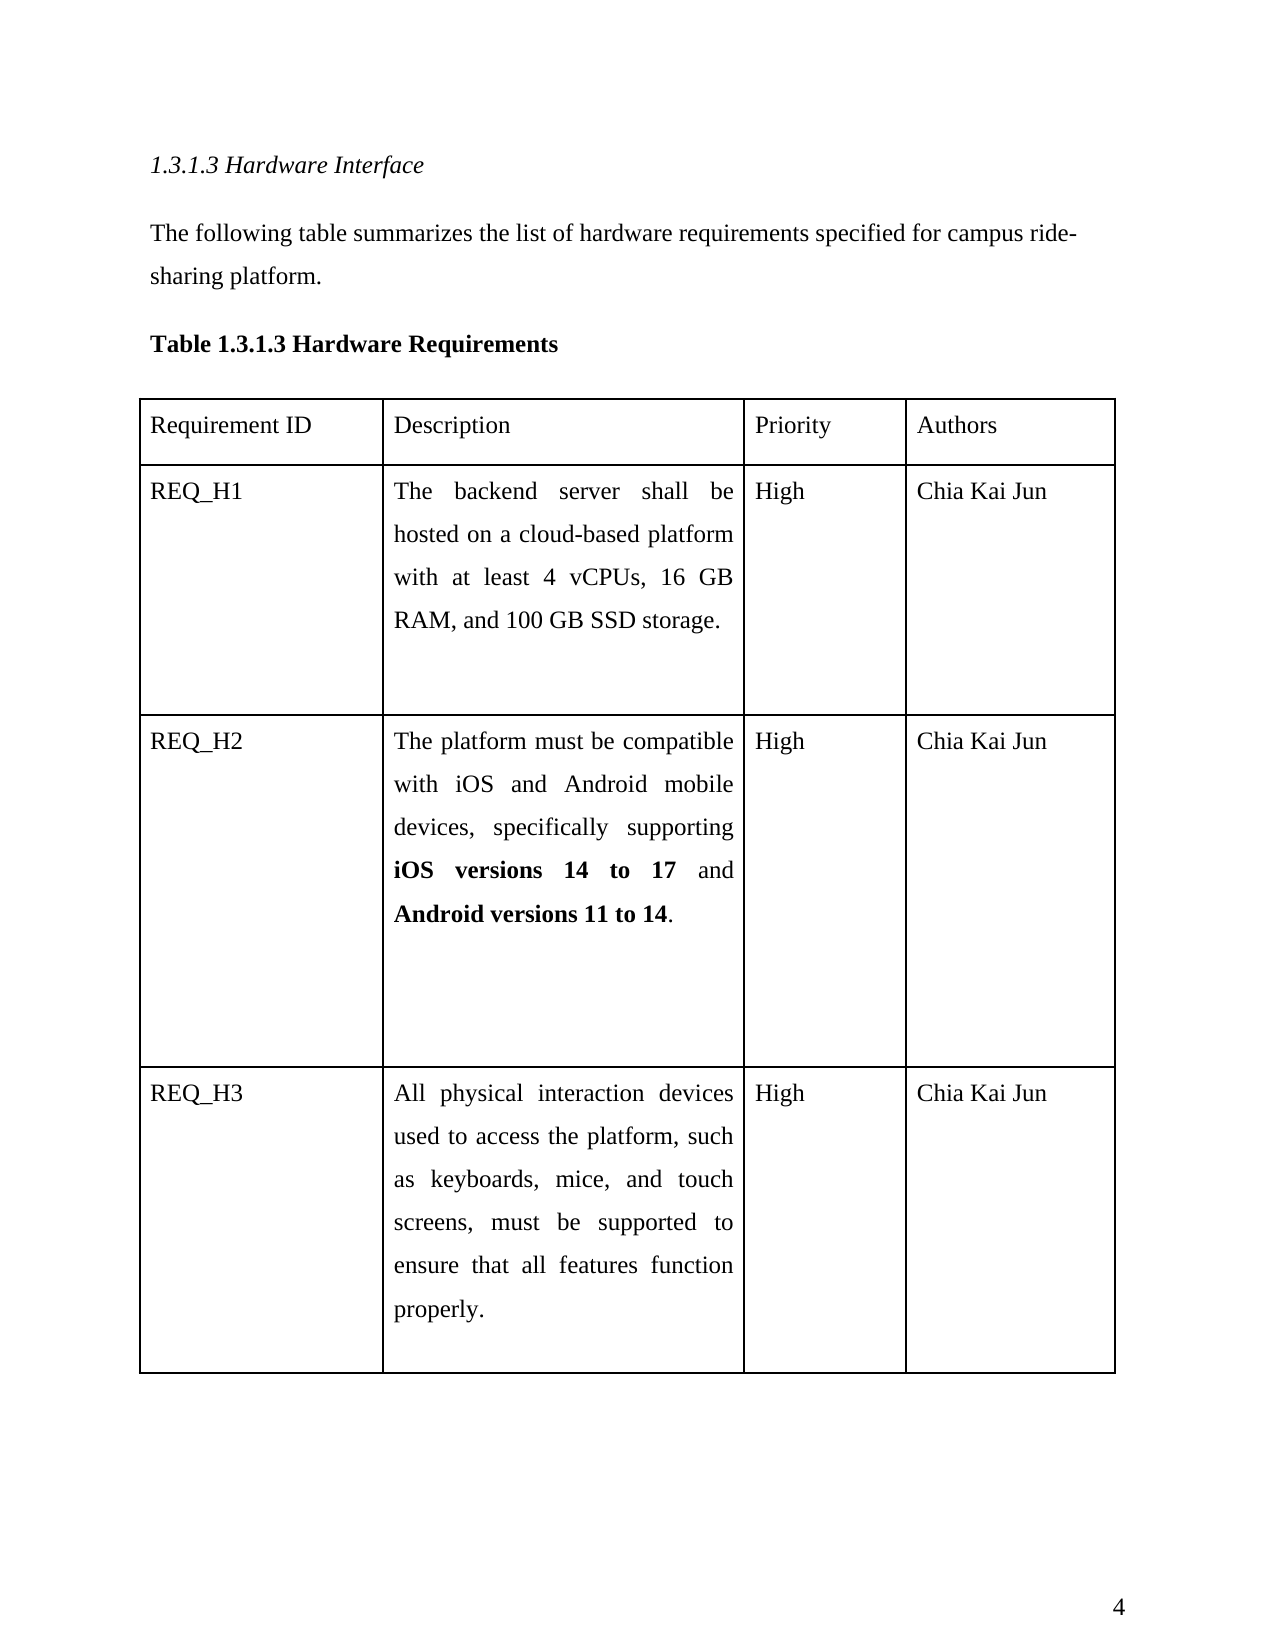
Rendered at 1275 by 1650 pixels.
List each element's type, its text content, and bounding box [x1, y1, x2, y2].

table_cell High [745, 1068, 905, 1372]
table_cell Chia Kai Jun [907, 466, 1114, 714]
table_header Requirement ID [141, 400, 382, 463]
table_cell The platform must be compatible with iOS and Android mobile devices, specifically supporting iOS versions 14 to 17 and Android versions 11 to 14. [384, 716, 743, 1066]
table_cell Chia Kai Jun [907, 716, 1114, 1066]
table_header Description [384, 400, 743, 463]
table_header Priority [745, 400, 905, 463]
table_cell High [745, 466, 905, 714]
table_cell The backend server shall be hosted on a cloud-based platform with at least 4 vCPUs, 16 GB RAM, and 100 GB SSD storage. [384, 466, 743, 714]
text 1.3.1.3 Hardware Interface [150, 150, 1125, 179]
table_cell Chia Kai Jun [907, 1068, 1114, 1372]
table_cell High [745, 716, 905, 1066]
table_cell REQ_H2 [141, 716, 382, 1066]
text The following table summarizes the list of hardware requirements specified for campus ride-sharing platform. [150, 218, 1125, 290]
table_cell REQ_H3 [141, 1068, 382, 1372]
table_cell REQ_H1 [141, 466, 382, 714]
table_cell All physical interaction devices used to access the platform, such as keyboards, mice, and touch screens, must be supported to ensure that all features function properly. [384, 1068, 743, 1372]
text Table 1.3.1.3 Hardware Requirements [150, 329, 1125, 358]
table_header Authors [907, 400, 1114, 463]
